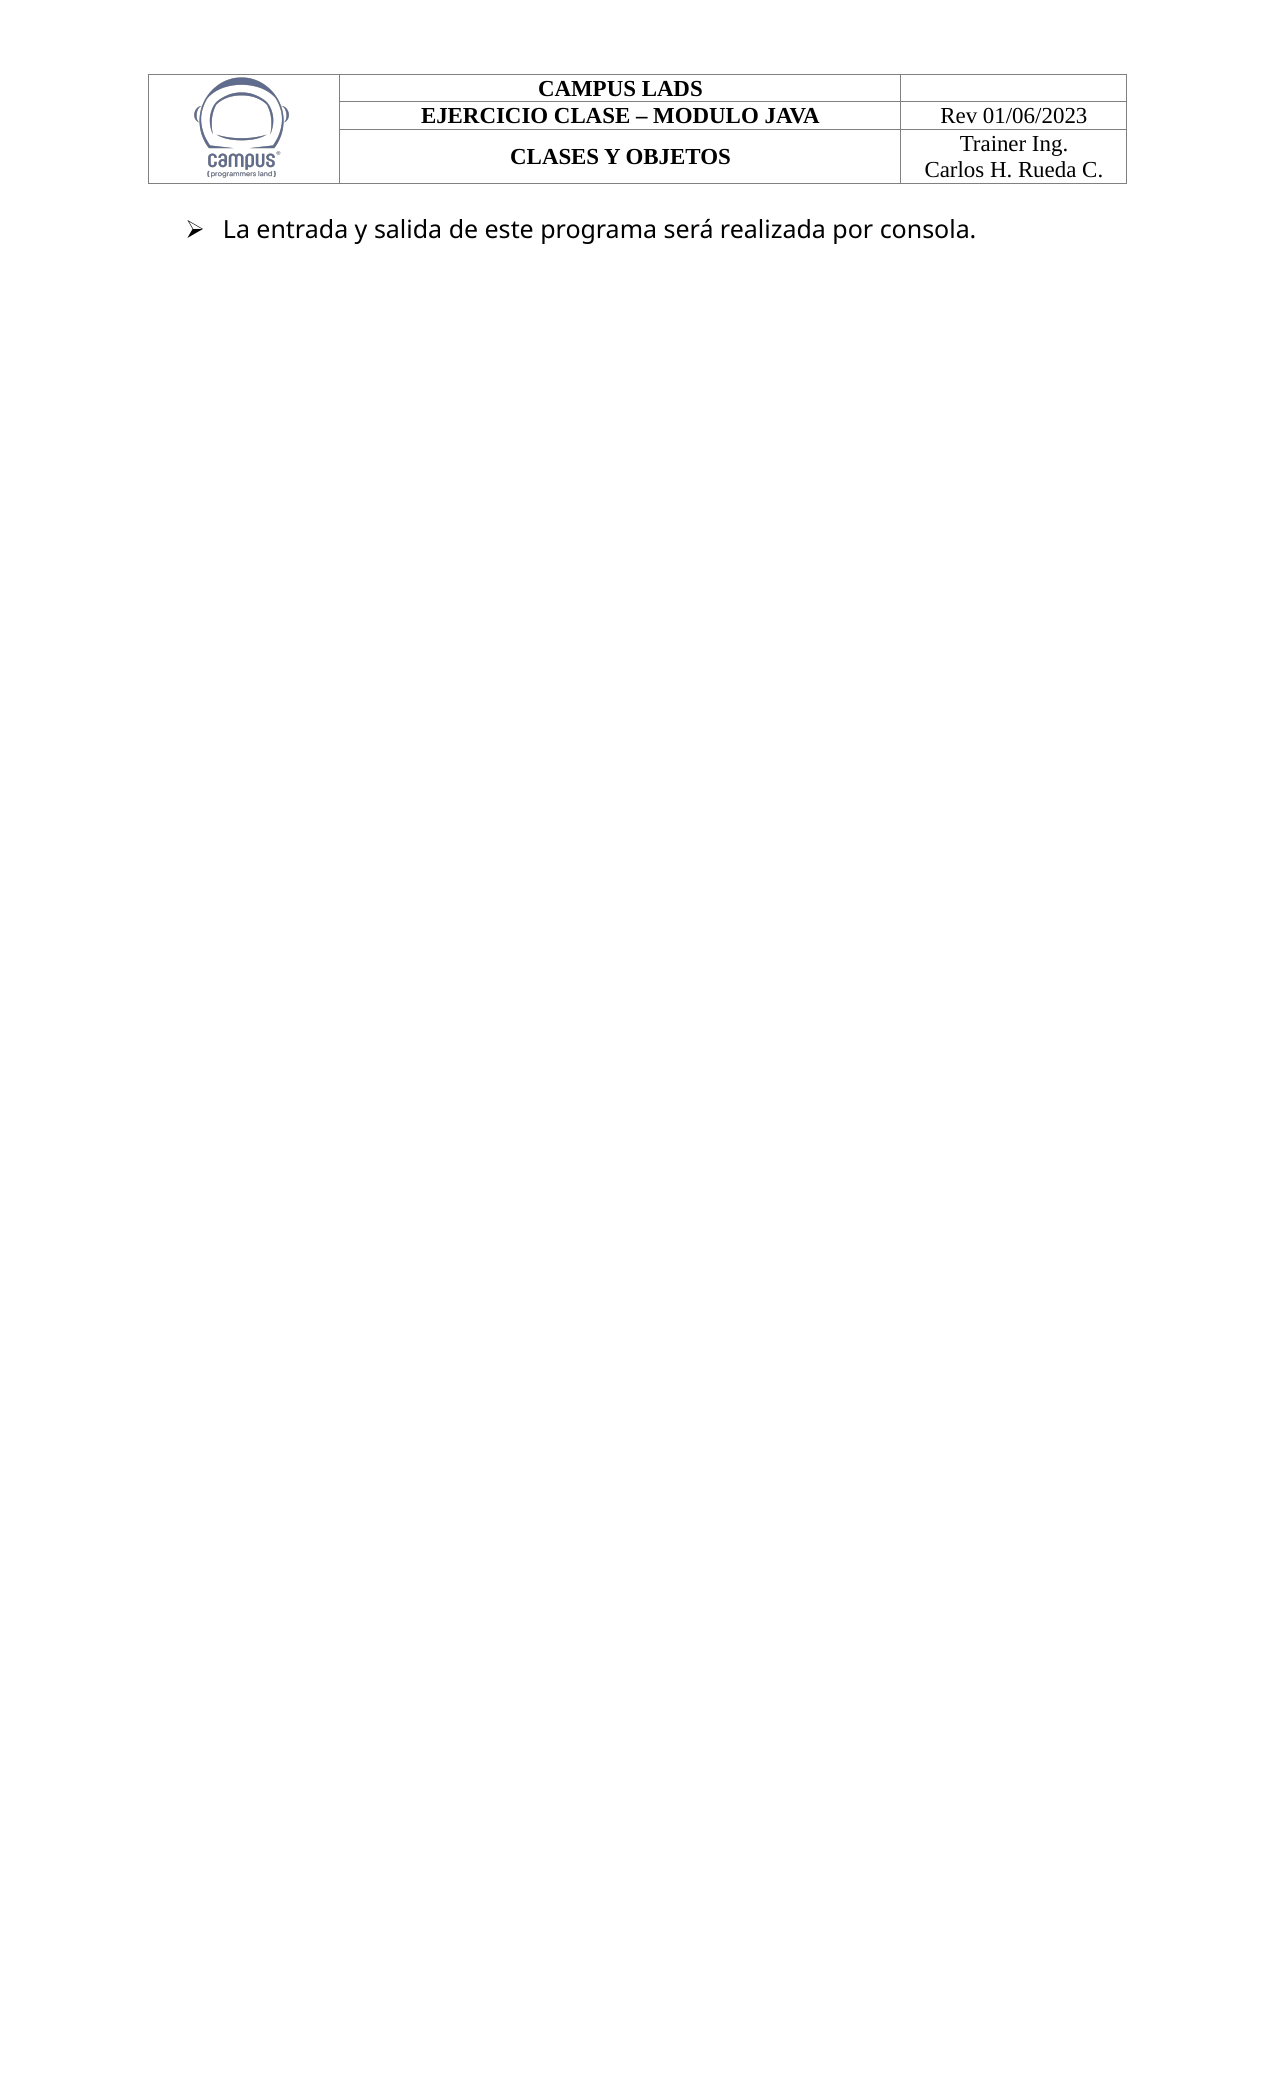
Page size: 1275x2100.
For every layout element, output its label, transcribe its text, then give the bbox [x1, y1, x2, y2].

list La entrada y salida de este programa será realizada por consola. [185, 211, 1186, 246]
